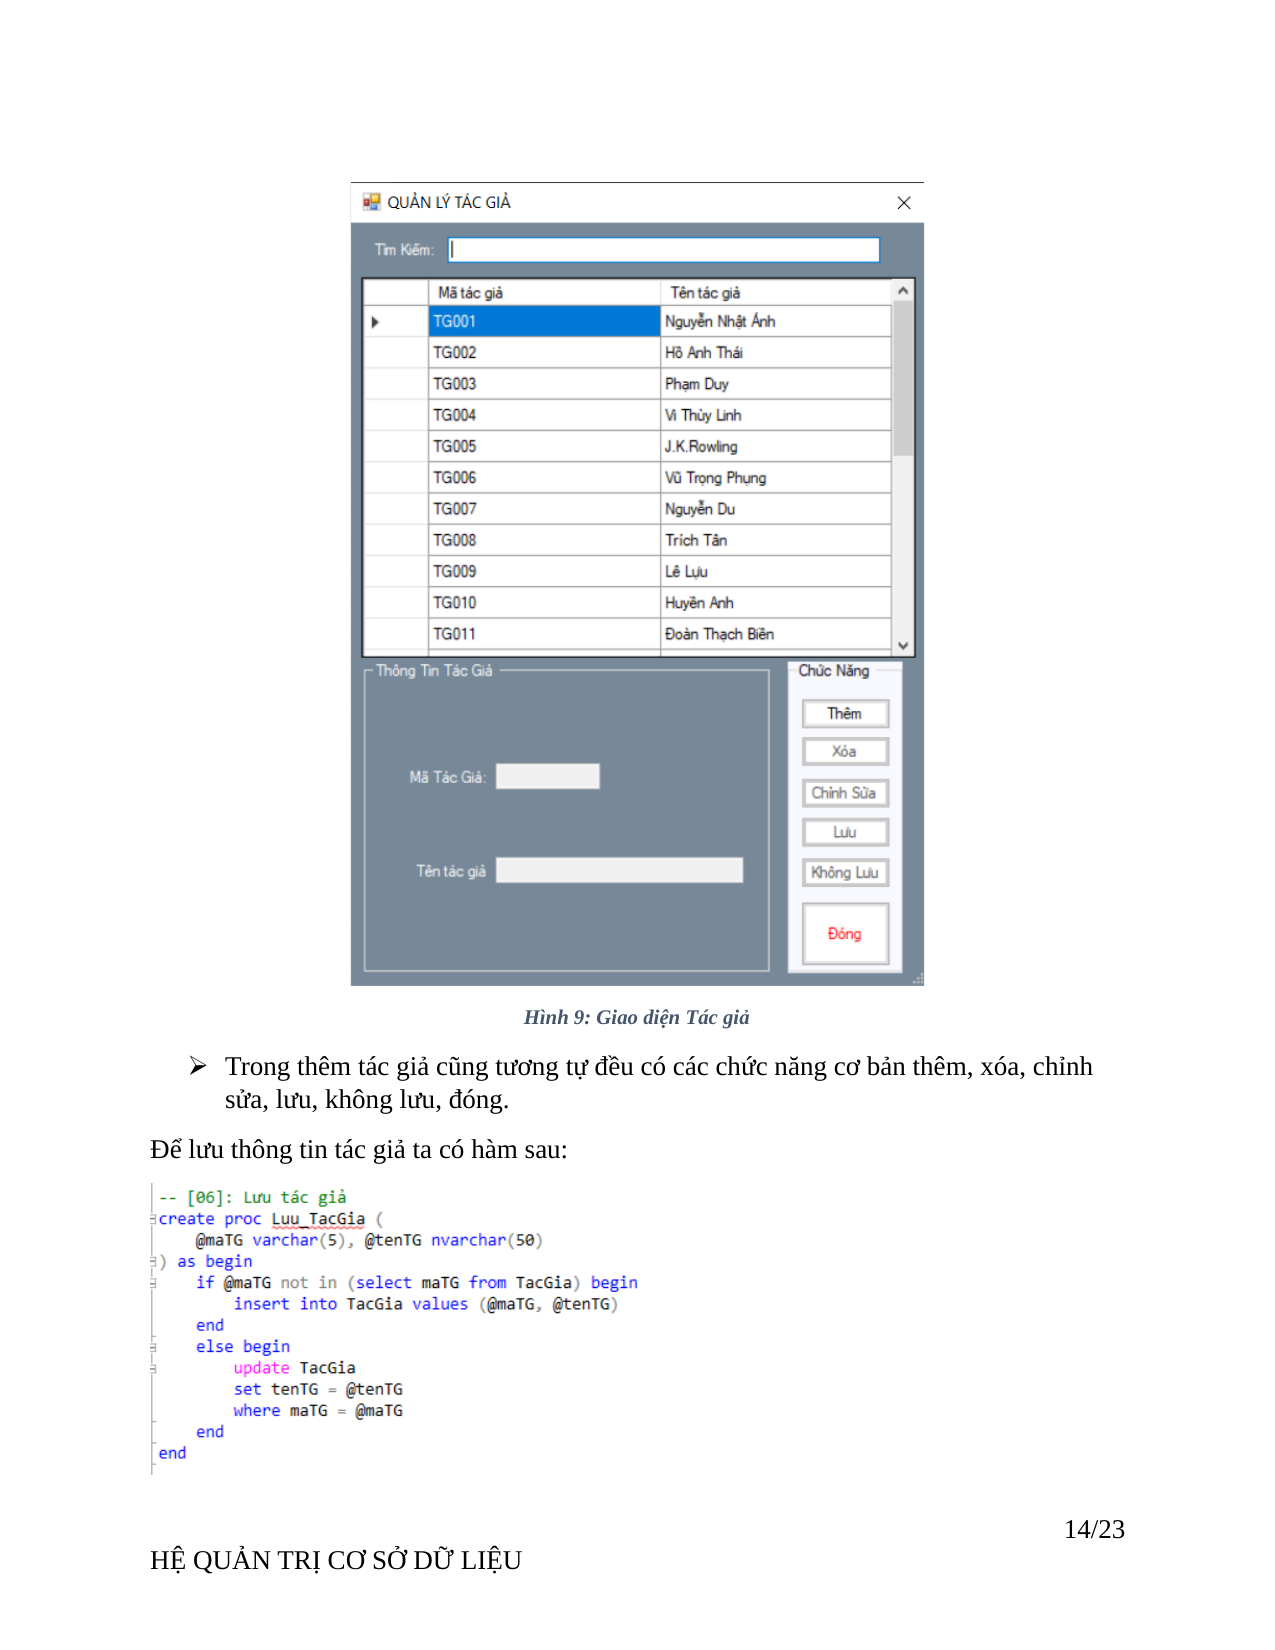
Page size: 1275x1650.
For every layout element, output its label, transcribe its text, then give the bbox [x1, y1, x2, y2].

list Trong thêm tác giả cũng tương tự đều có các chức năng cơ bản thêm, xóa, chỉnh sửa, lưu, không lưu, đóng. [187, 1050, 1125, 1114]
text Để lưu thông tin tác giả ta có hàm sau: [150, 1133, 1125, 1165]
picture [150, 1183, 662, 1475]
picture [350, 182, 925, 986]
